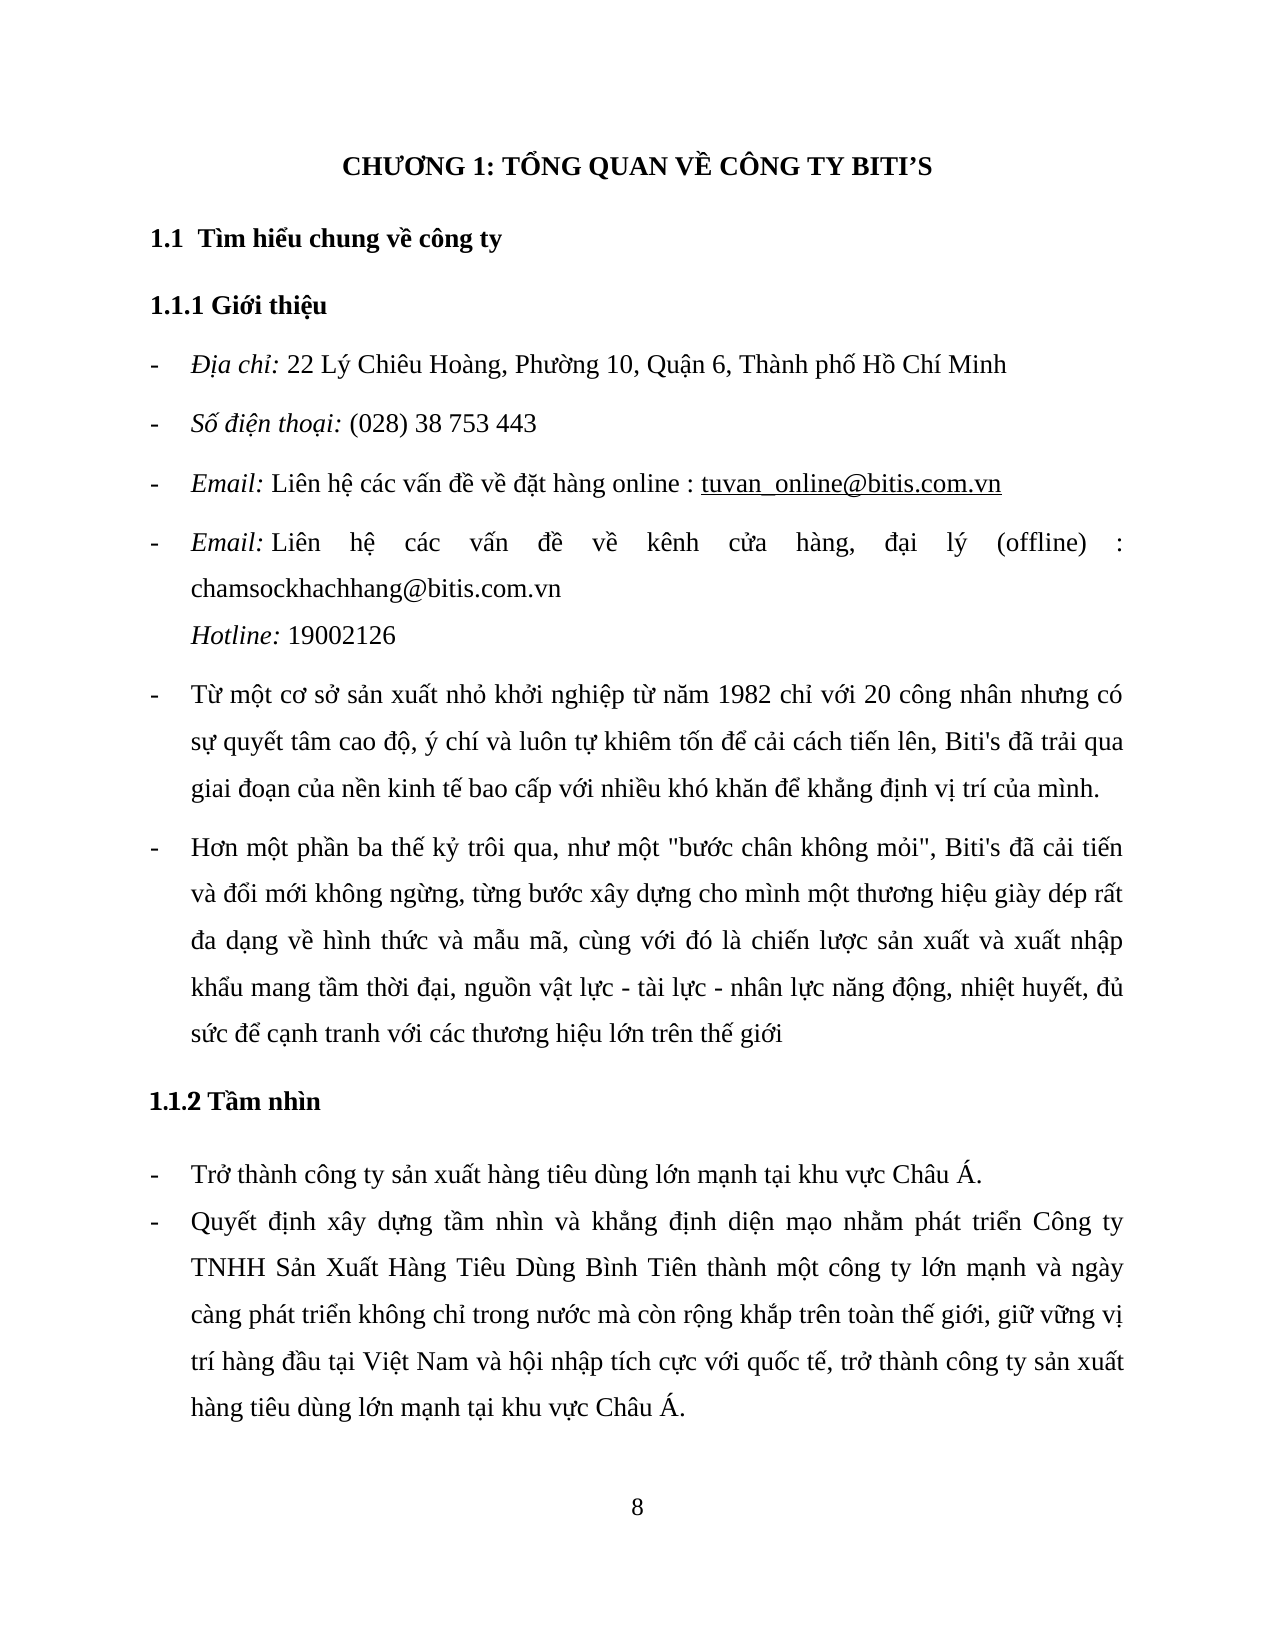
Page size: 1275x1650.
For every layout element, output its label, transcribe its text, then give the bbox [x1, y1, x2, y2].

list Hơn một phần ba thế kỷ trôi qua, như một "bước chân không mỏi", Biti's đã cải tiến và đổi mới không ngừng, từng bước xây dựng cho mình một thương hiệu giày dép rất đa dạng về hình thức và mẫu mã, cùng với đó là chiến lược sản xuất và xuất nhập khẩu mang tầm thời đại, nguồn vật lực - tài lực - nhân lực năng động, nhiệt huyết, đủ sức để cạnh tranh với các thương hiệu lớn trên thế giới [150, 831, 1125, 1049]
list Địa chỉ: 22 Lý Chiêu Hoàng, Phường 10, Quận 6, Thành phố Hồ Chí Minh [150, 348, 1125, 379]
list Email: Liên hệ các vấn đề về đặt hàng online : tuvan_online@bitis.com.vn [150, 467, 1125, 498]
list Từ một cơ sở sản xuất nhỏ khởi nghiệp từ năm 1982 chỉ với 20 công nhân nhưng có sự quyết tâm cao độ, ý chí và luôn tự khiêm tốn để cải cách tiến lên, Biti's đã trải qua giai đoạn của nền kinh tế bao cấp với nhiều khó khăn để khẳng định vị trí của mình. [150, 678, 1125, 803]
subtitle CHƯƠNG 1: TỔNG QUAN VỀ CÔNG TY BITI’S [150, 150, 1125, 181]
list Email: Liên hệ các vấn đề về kênh cửa hàng, đại lý (offline) : chamsockhachhang@bitis.com.vn Hotline: 19002126 [150, 526, 1125, 650]
list Trở thành công ty sản xuất hàng tiêu dùng lớn mạnh tại khu vực Châu Á. [150, 1158, 1125, 1189]
subtitle 1.1.1 Giới thiệu [150, 289, 1125, 320]
list Quyết định xây dựng tầm nhìn và khẳng định diện mạo nhằm phát triển Công ty TNHH Sản Xuất Hàng Tiêu Dùng Bình Tiên thành một công ty lớn mạnh và ngày càng phát triển không chỉ trong nước mà còn rộng khắp trên toàn thế giới, giữ vững vị trí hàng đầu tại Việt Nam và hội nhập tích cực với quốc tế, trở thành công ty sản xuất hàng tiêu dùng lớn mạnh tại khu vực Châu Á. [150, 1205, 1125, 1423]
list Tìm hiểu chung về công ty [150, 222, 1125, 253]
subtitle 1.1.2 Tầm nhìn [150, 1085, 1125, 1117]
list Số điện thoại: (028) 38 753 443 [150, 407, 1125, 439]
